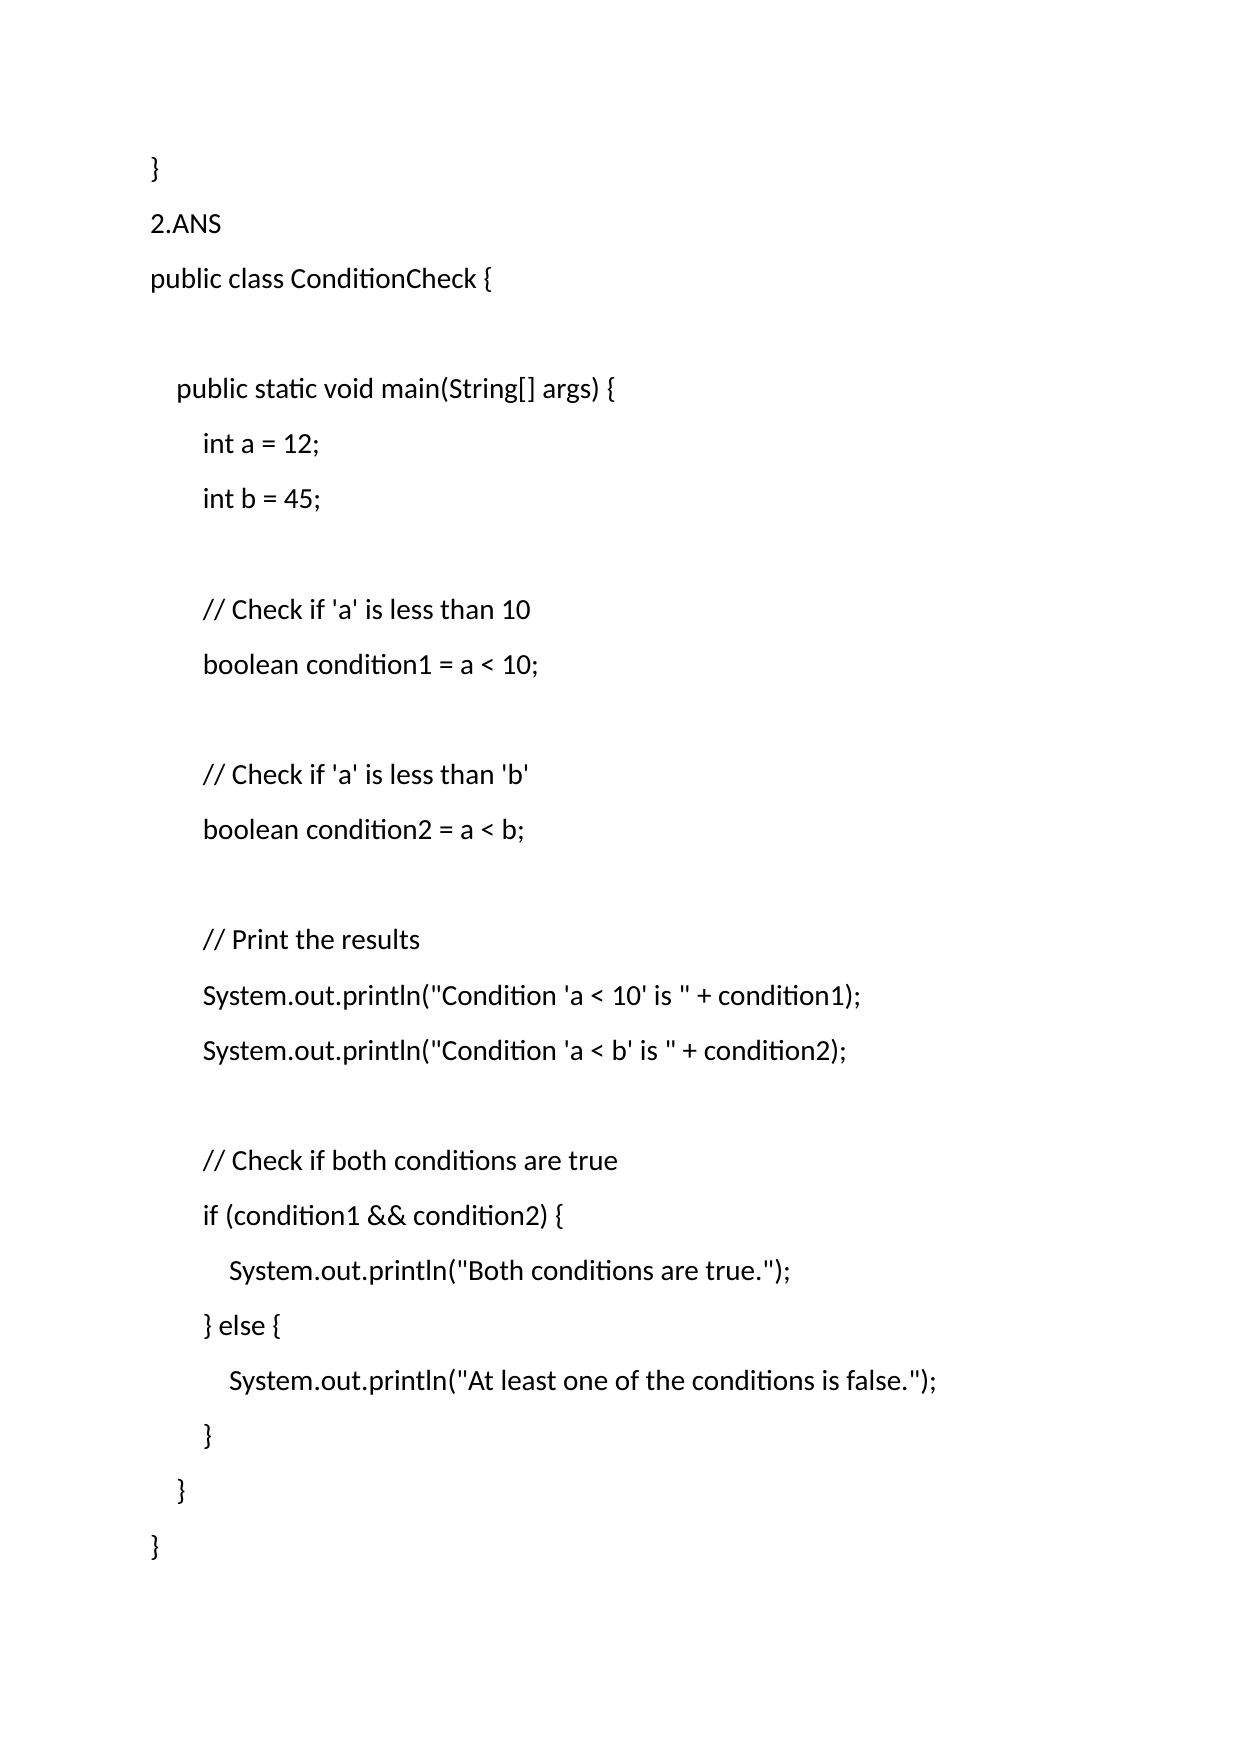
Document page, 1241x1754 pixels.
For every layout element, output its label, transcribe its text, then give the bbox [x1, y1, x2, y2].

text // Check if 'a' is less than 10 [150, 591, 1090, 626]
text } [150, 150, 1090, 186]
text } else { [150, 1307, 1090, 1343]
text // Check if 'a' is less than 'b' [150, 756, 1090, 792]
text boolean condition1 = a < 10; [150, 646, 1090, 682]
text public class ConditionCheck { [150, 260, 1090, 296]
text 2.ANS [150, 205, 1090, 241]
text // Print the results [150, 921, 1090, 957]
text // Check if both conditions are true [150, 1142, 1090, 1177]
text int b = 45; [150, 481, 1090, 516]
text System.out.println("At least one of the conditions is false."); [150, 1362, 1090, 1398]
text System.out.println("Condition 'a < 10' is " + condition1); [150, 977, 1090, 1012]
text public static void main(String[] args) { [150, 370, 1090, 406]
text } [150, 1417, 1090, 1453]
text } [150, 1472, 1090, 1508]
text boolean condition2 = a < b; [150, 811, 1090, 847]
text System.out.println("Condition 'a < b' is " + condition2); [150, 1032, 1090, 1067]
text if (condition1 && condition2) { [150, 1197, 1090, 1233]
text } [150, 1528, 1090, 1563]
text int a = 12; [150, 426, 1090, 461]
text System.out.println("Both conditions are true."); [150, 1252, 1090, 1288]
